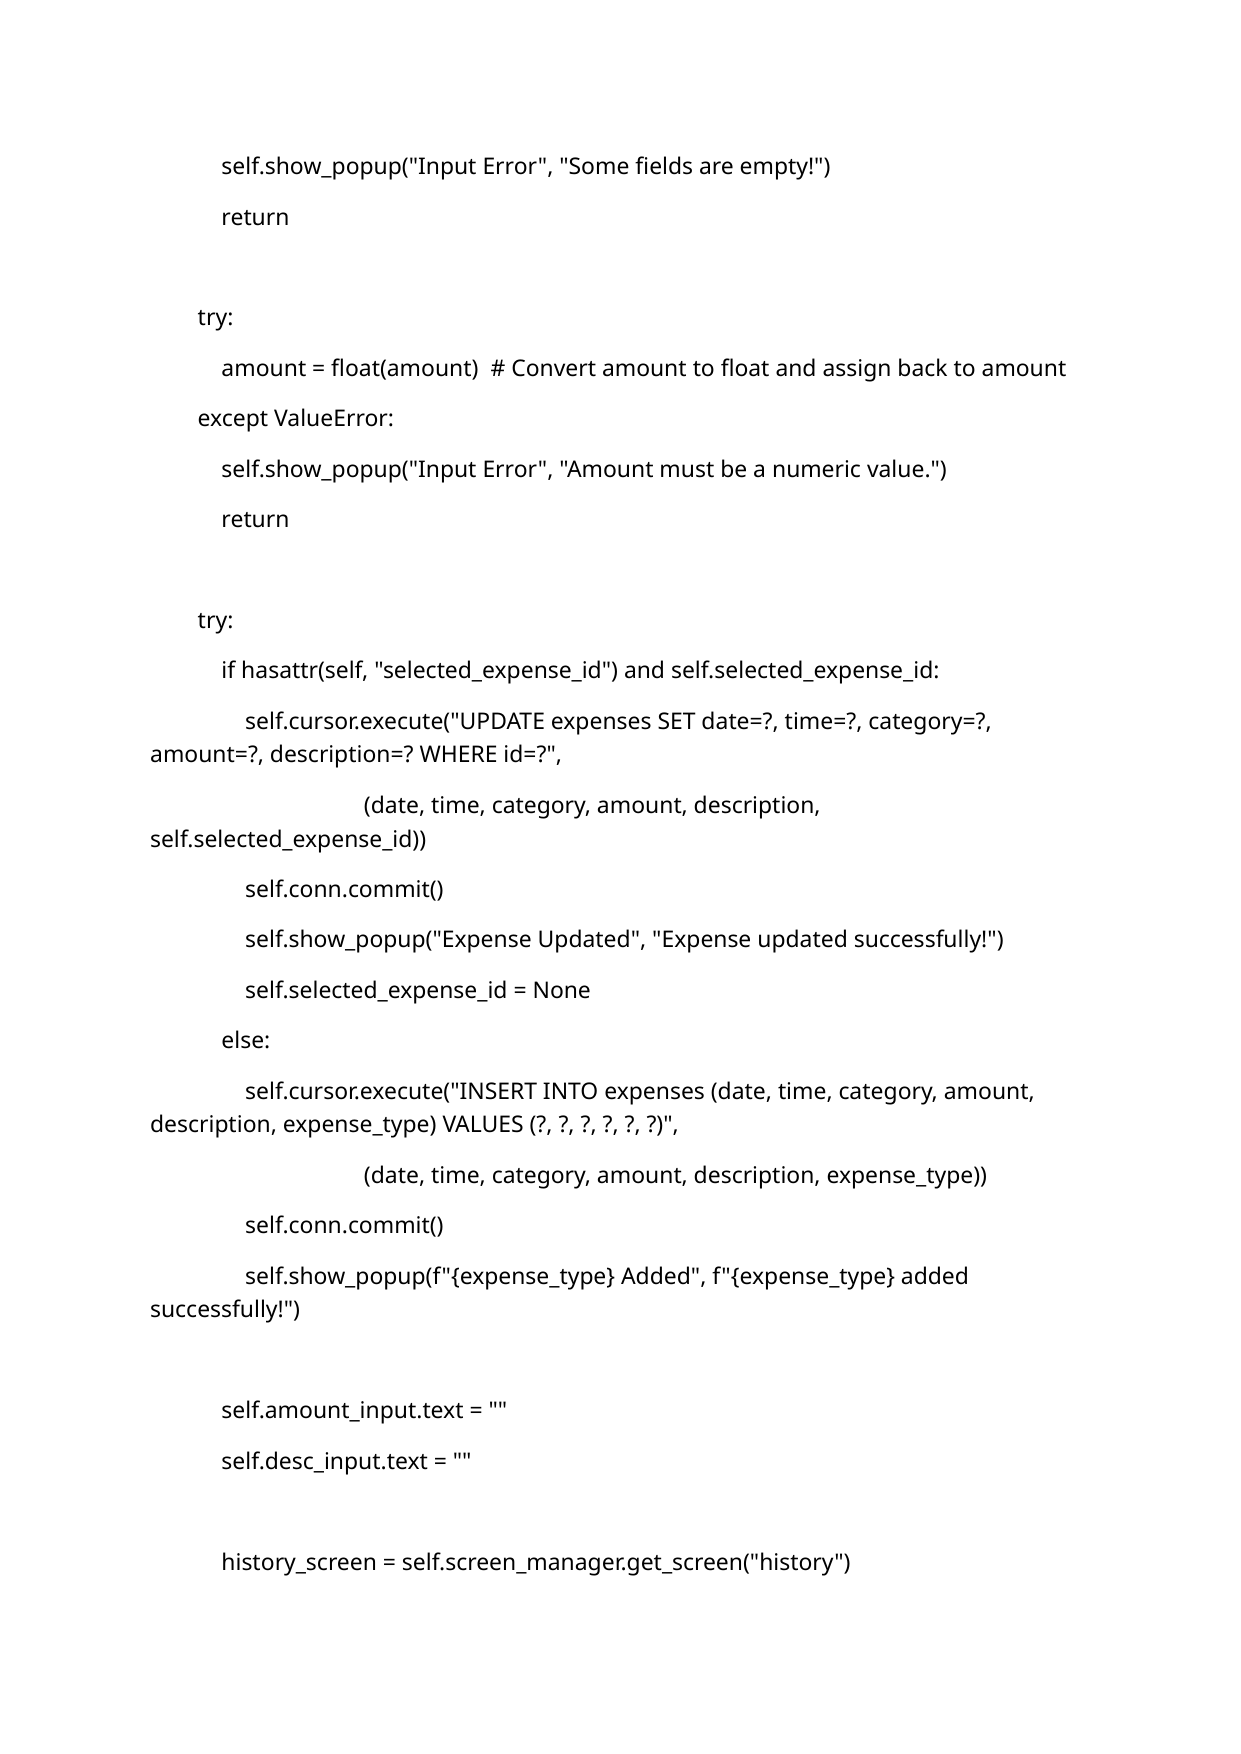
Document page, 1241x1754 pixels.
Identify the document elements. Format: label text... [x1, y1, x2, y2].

text self.cursor.execute("INSERT INTO expenses (date, time, category, amount, description, expense_type) VALUES (?, ?, ?, ?, ?, ?)", [150, 1074, 1090, 1139]
text self.show_popup("Expense Updated", "Expense updated successfully!") [150, 923, 1090, 954]
text history_screen = self.screen_manager.get_screen("history") [150, 1545, 1090, 1577]
text (date, time, category, amount, description, expense_type)) [150, 1159, 1090, 1190]
text (date, time, category, amount, description, self.selected_expense_id)) [150, 789, 1090, 854]
text amount = float(amount) # Convert amount to float and assign back to amount [150, 352, 1090, 383]
text self.amount_input.text = "" [150, 1394, 1090, 1425]
text return [150, 200, 1090, 232]
text else: [150, 1024, 1090, 1055]
text self.show_popup(f"{expense_type} Added", f"{expense_type} added successfully!") [150, 1259, 1090, 1324]
text self.cursor.execute("UPDATE expenses SET date=?, time=?, category=?, amount=?, description=? WHERE id=?", [150, 704, 1090, 769]
text try: [150, 604, 1090, 635]
text except ValueError: [150, 402, 1090, 433]
text self.desc_input.text = "" [150, 1444, 1090, 1476]
text self.show_popup("Input Error", "Amount must be a numeric value.") [150, 452, 1090, 484]
text self.show_popup("Input Error", "Some fields are empty!") [150, 150, 1090, 181]
text if hasattr(self, "selected_expense_id") and self.selected_expense_id: [150, 654, 1090, 685]
text self.conn.commit() [150, 1209, 1090, 1240]
text self.conn.commit() [150, 873, 1090, 904]
text return [150, 503, 1090, 534]
text try: [150, 301, 1090, 332]
text self.selected_expense_id = None [150, 974, 1090, 1005]
